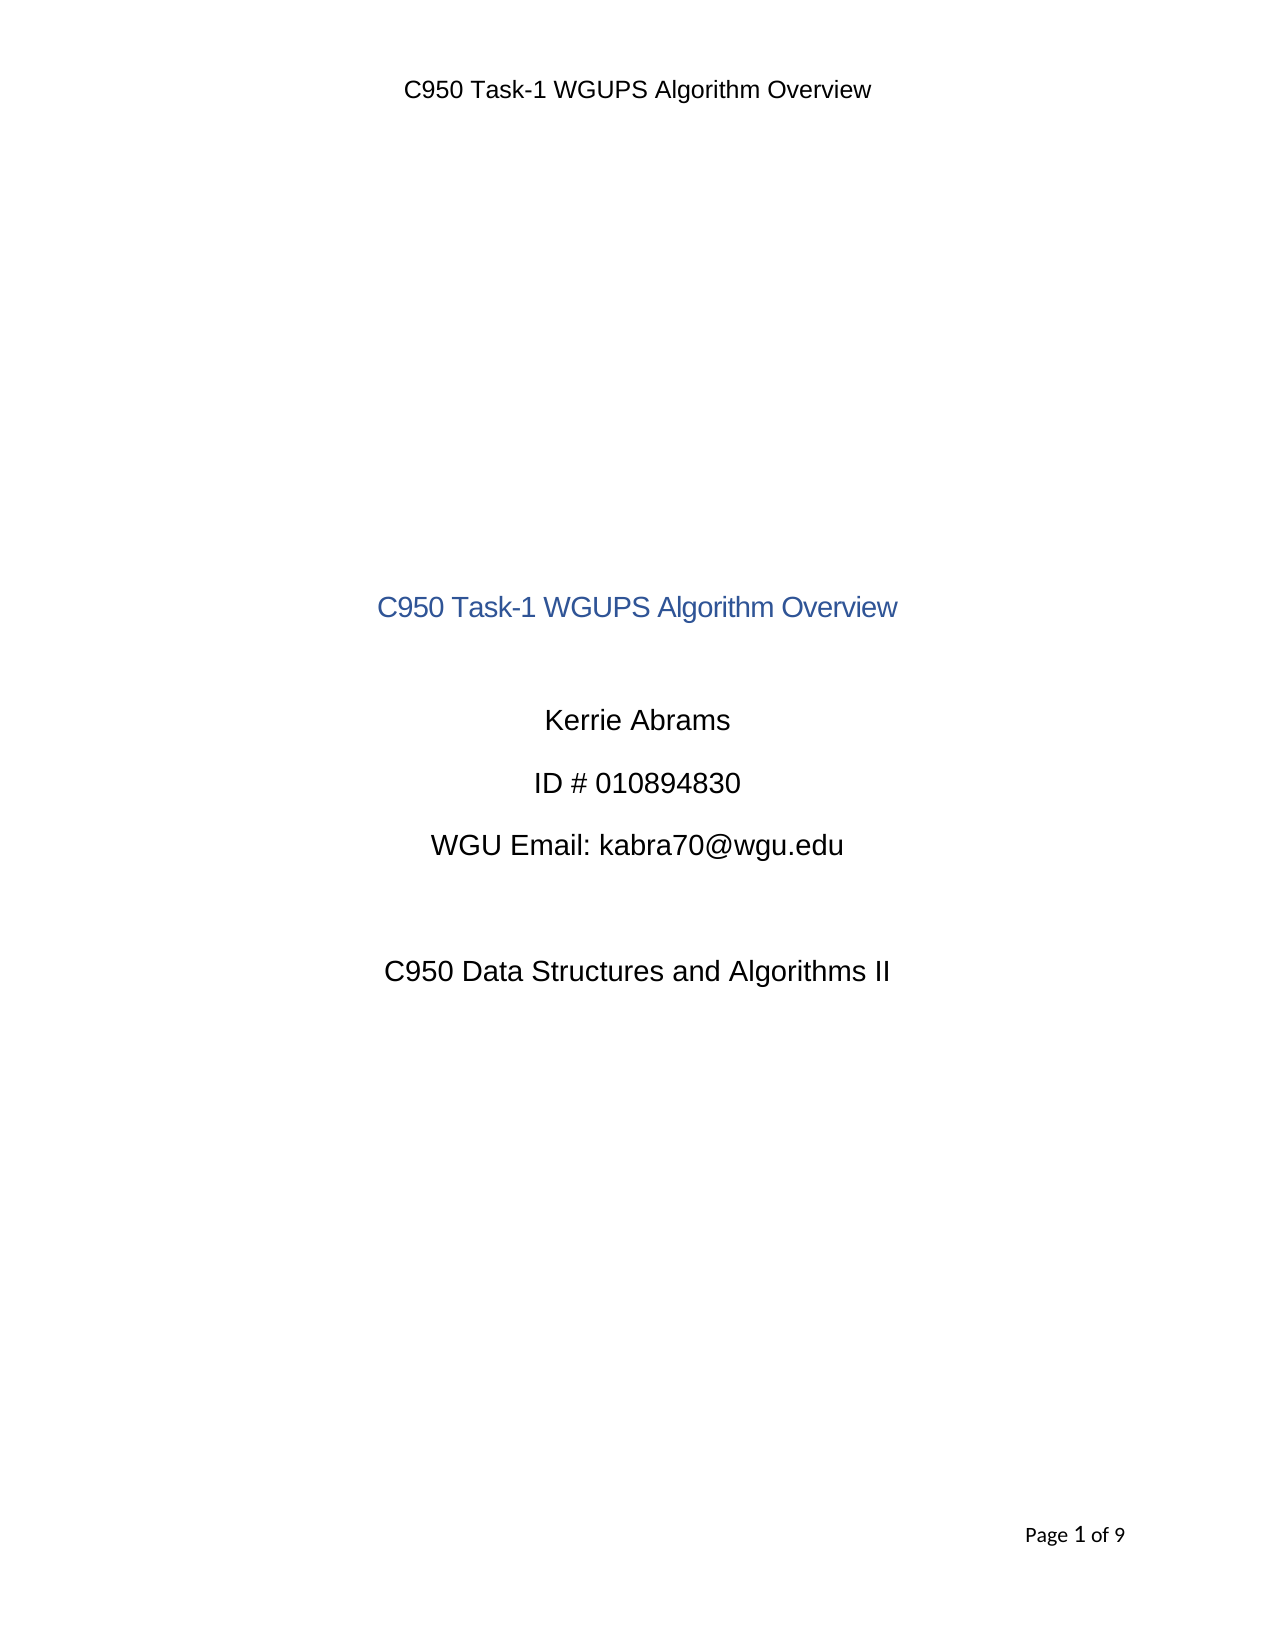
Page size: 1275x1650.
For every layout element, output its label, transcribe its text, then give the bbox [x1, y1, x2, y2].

text C950 Data Structures and Algorithms II [150, 954, 1125, 988]
text ID # 010894830 [150, 766, 1125, 799]
text Kerrie Abrams [150, 703, 1125, 736]
text WGU Email: kabra70@wgu.edu [150, 828, 1125, 862]
title C950 Task-1 WGUPS Algorithm Overview [150, 590, 1125, 623]
